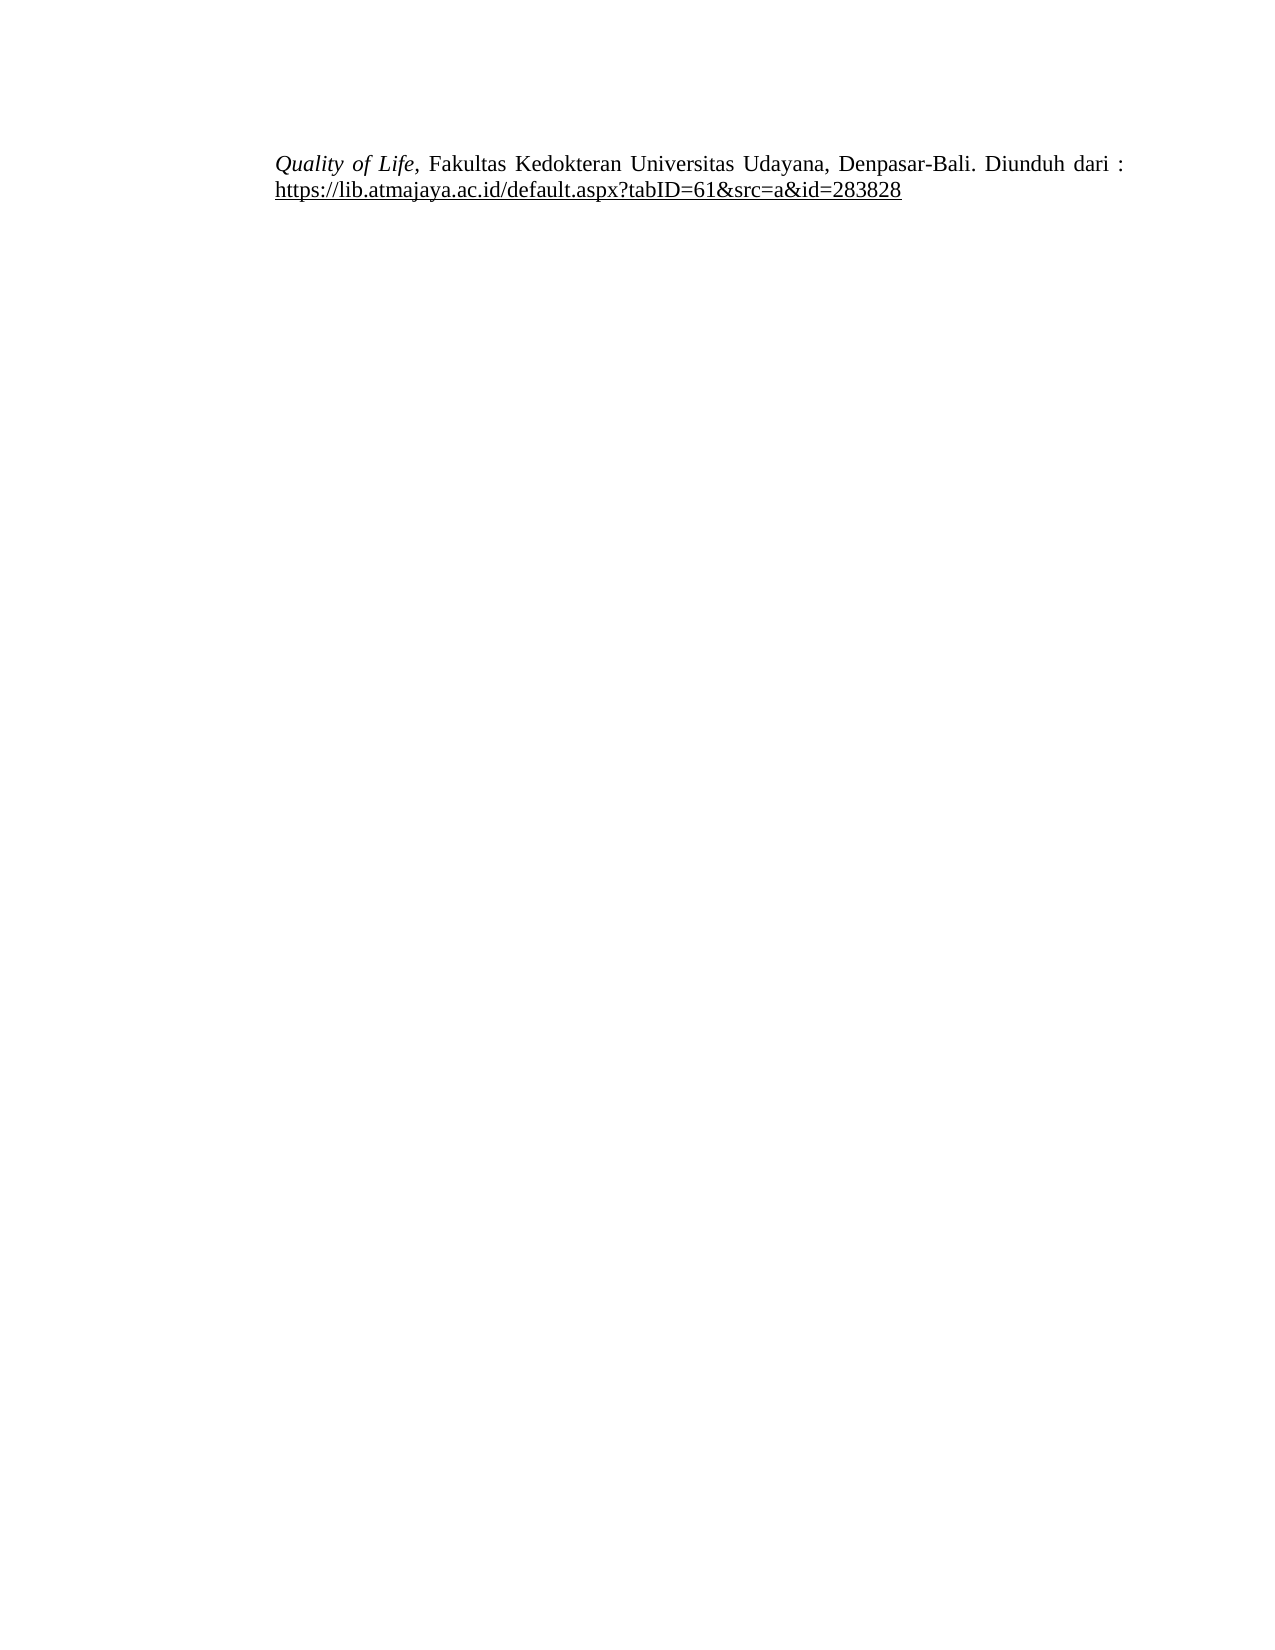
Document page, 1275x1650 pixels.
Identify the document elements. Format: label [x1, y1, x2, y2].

text [225, 150, 1125, 203]
